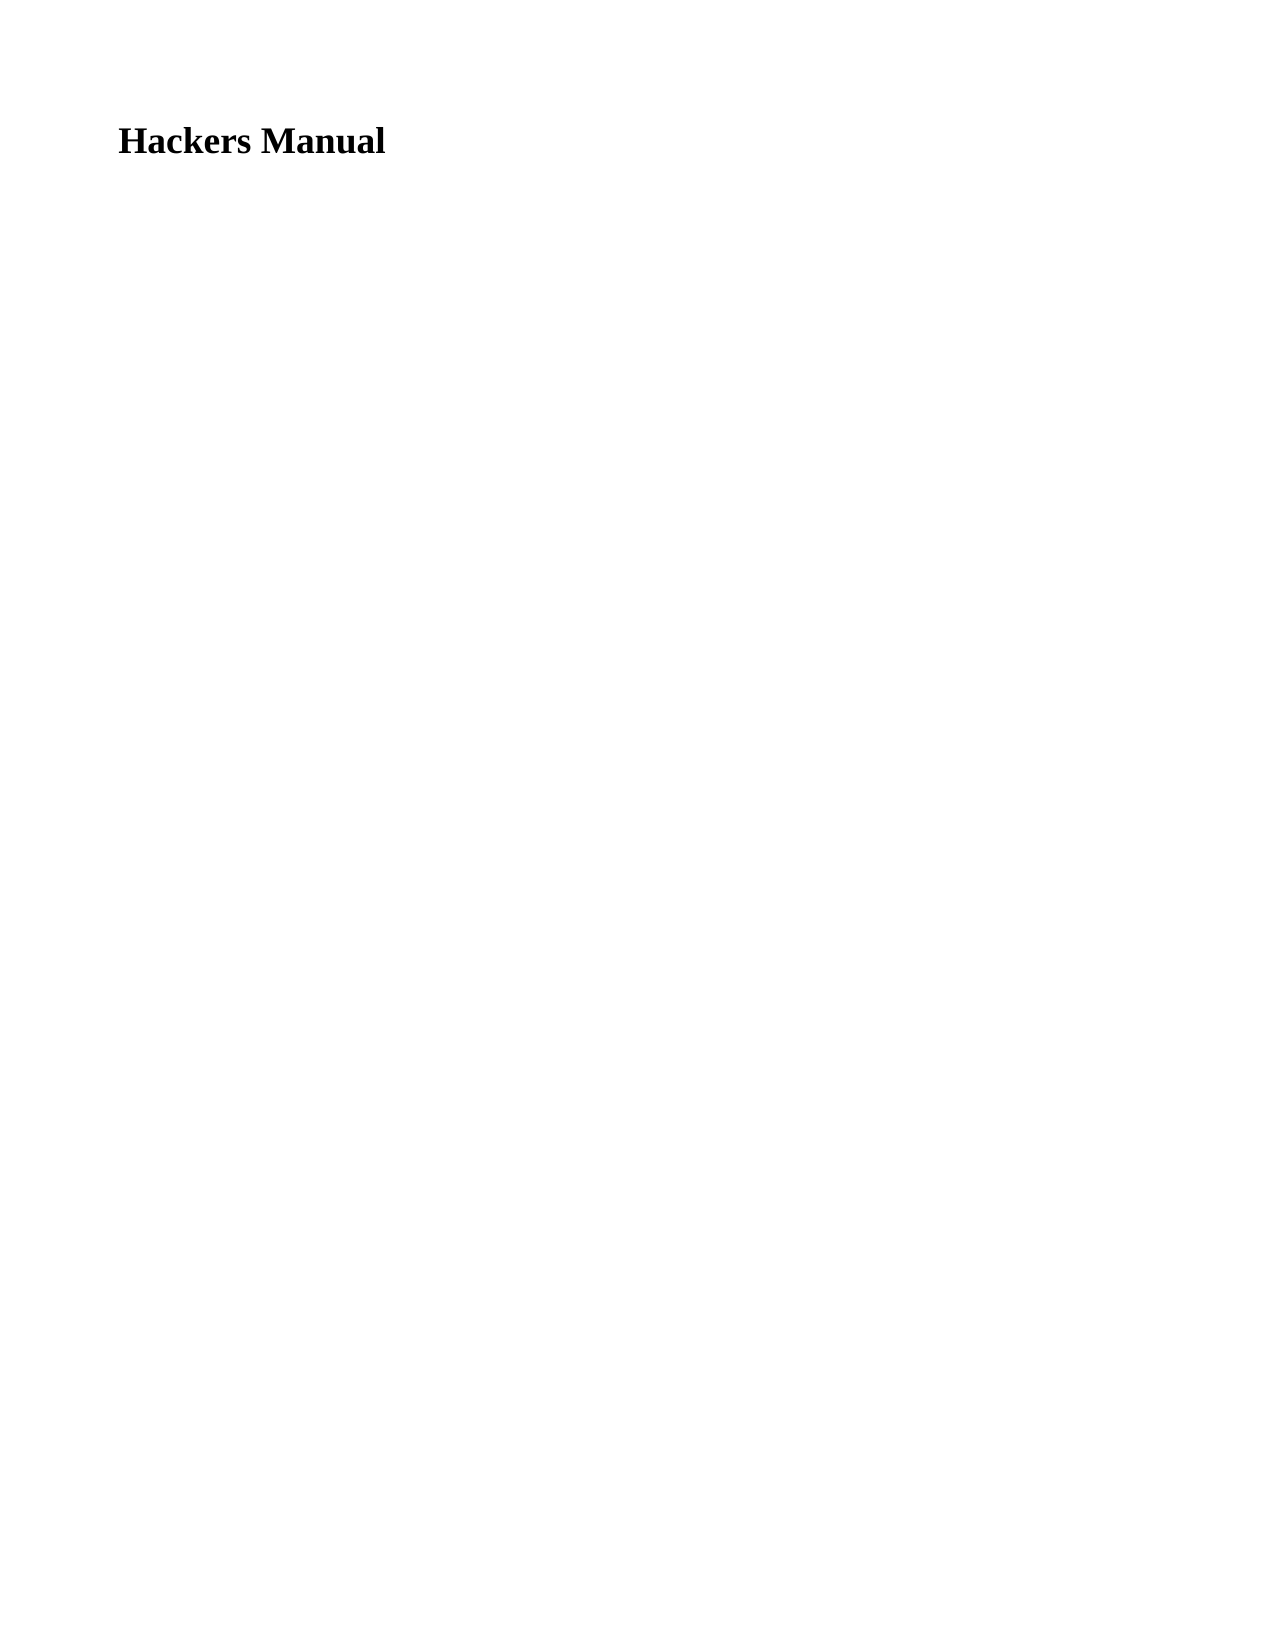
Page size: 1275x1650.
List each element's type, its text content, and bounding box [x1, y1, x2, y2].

text Hackers Manual [118, 118, 1157, 161]
